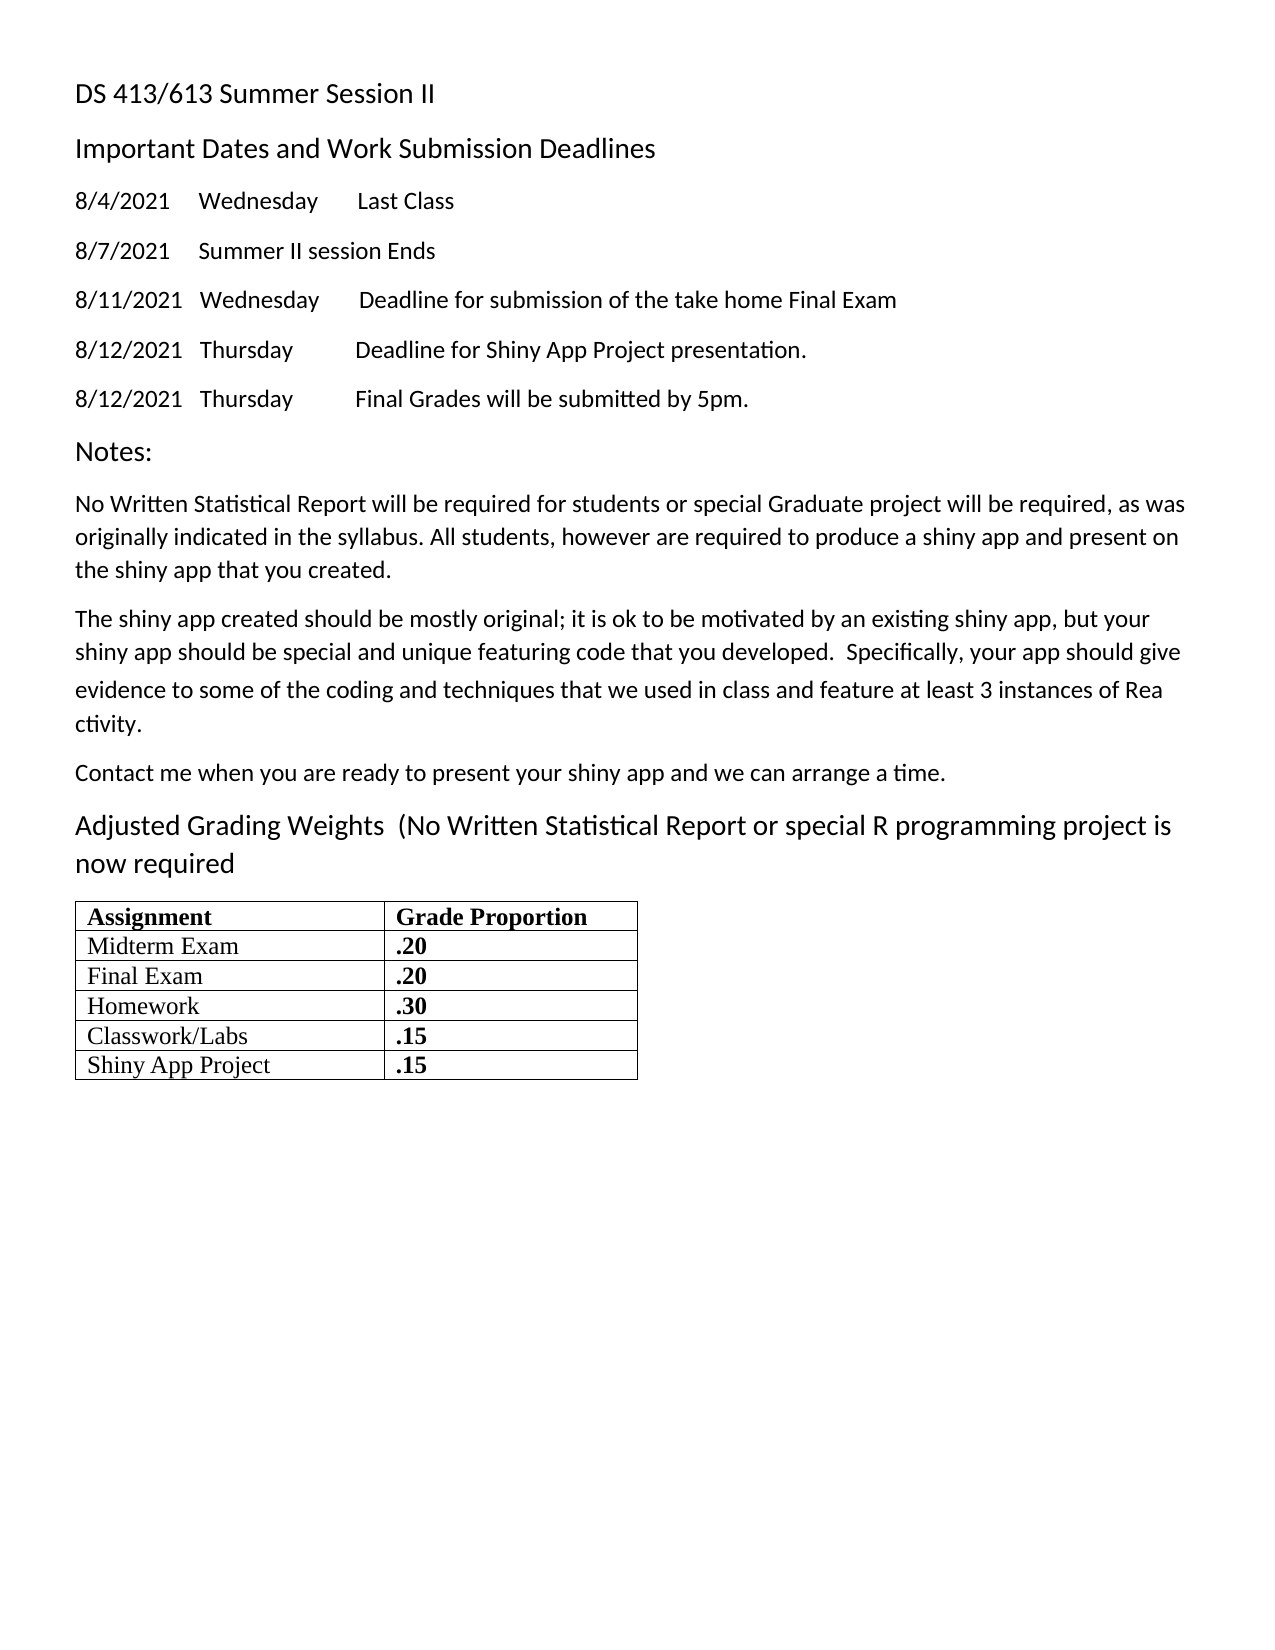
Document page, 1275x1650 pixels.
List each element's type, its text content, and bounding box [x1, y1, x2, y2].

table_cell Shiny App Project [76, 1051, 384, 1079]
table_cell Midterm Exam [76, 931, 384, 960]
text The shiny app created should be mostly original; it is ok to be motivated by an existing shiny app, but your shiny app should be special and unique featuring code that you developed. Specifically, your app should give evidence to some of the coding and techniques that we used in class and feature at least 3 instances of Rea ctivity. [75, 604, 1200, 738]
table_cell .30 [385, 991, 637, 1020]
text No Written Statistical Report will be required for students or special Graduate project will be required, as was originally indicated in the syllabus. All students, however are required to produce a shiny app and present on the shiny app that you created. [75, 488, 1200, 584]
text Important Dates and Work Submission Deadlines [75, 130, 1200, 166]
table_cell Classwork/Labs [76, 1021, 384, 1049]
text 8/12/2021 Thursday Deadline for Shiny App Project presentation. [75, 334, 1200, 364]
table_cell .15 [385, 1021, 637, 1049]
text DS 413/613 Summer Session II [75, 75, 1200, 111]
text Notes: [75, 433, 1200, 469]
text Contact me when you are ready to present your shiny app and we can arrange a time. [75, 757, 1200, 788]
table_cell .20 [385, 931, 637, 960]
text 8/12/2021 Thursday Final Grades will be submitted by 5pm. [75, 383, 1200, 414]
table_cell .15 [385, 1051, 637, 1079]
text 8/11/2021 Wednesday Deadline for submission of the take home Final Exam [75, 284, 1200, 315]
table_cell Final Exam [76, 961, 384, 990]
table_header Assignment [76, 902, 384, 930]
text Adjusted Grading Weights (No Written Statistical Report or special R programming project is now required [75, 807, 1200, 881]
table_cell Homework [76, 991, 384, 1020]
table_header Grade Proportion [385, 902, 637, 930]
text 8/7/2021 Summer II session Ends [75, 235, 1200, 265]
table_cell .20 [385, 961, 637, 990]
text 8/4/2021 Wednesday Last Class [75, 185, 1200, 216]
